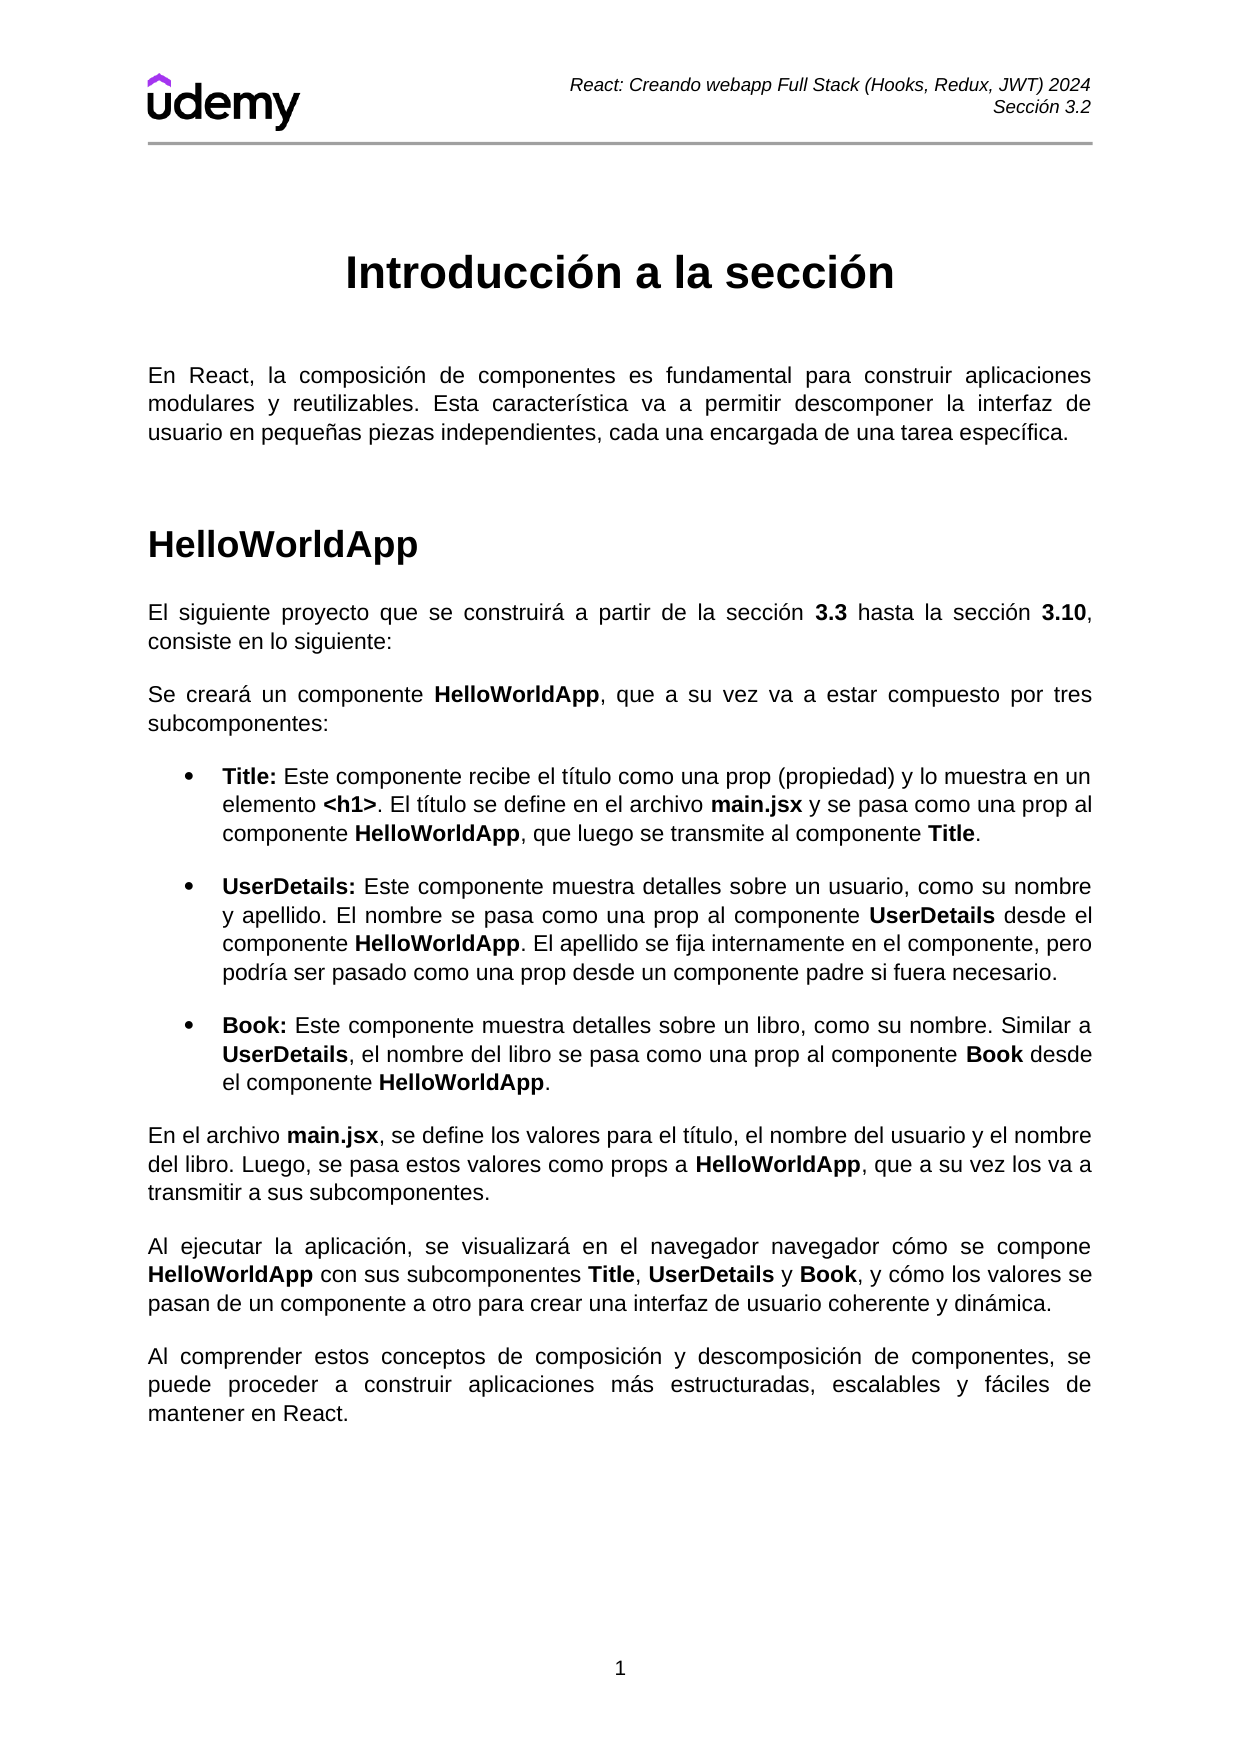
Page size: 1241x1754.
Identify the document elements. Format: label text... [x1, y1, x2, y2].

text En React, la composición de componentes es fundamental para construir aplicaciones modulares y reutilizables. Esta característica va a permitir descomponer la interfaz de usuario en pequeñas piezas independientes, cada una encargada de una tarea específica. [148, 362, 1092, 445]
text Al comprender estos conceptos de composición y descomposición de componentes, se puede proceder a construir aplicaciones más estructuradas, escalables y fáciles de mantener en React. [148, 1343, 1092, 1426]
text Introducción a la sección [148, 245, 1092, 298]
list UserDetails: Este componente muestra detalles sobre un usuario, como su nombre y apellido. El nombre se pasa como una prop al componente UserDetails desde el componente HelloWorldApp. El apellido se fija internamente en el componente, pero podría ser pasado como una prop desde un componente padre si fuera necesario. [185, 873, 1092, 985]
list Book: Este componente muestra detalles sobre un libro, como su nombre. Similar a UserDetails, el nombre del libro se pasa como una prop al componente Book desde el componente HelloWorldApp. [185, 1012, 1092, 1095]
text Se creará un componente HelloWorldApp, que a su vez va a estar compuesto por tres subcomponentes: [148, 681, 1092, 736]
text El siguiente proyecto que se construirá a partir de la sección 3.3 hasta la sección 3.10, consiste en lo siguiente: [148, 599, 1092, 654]
text HelloWorldApp [148, 522, 1092, 565]
list Title: Este componente recibe el título como una prop (propiedad) y lo muestra en un elemento <h1>. El título se define en el archivo main.jsx y se pasa como una prop al componente HelloWorldApp, que luego se transmite al componente Title. [185, 763, 1092, 846]
picture [147, 73, 301, 131]
text En el archivo main.jsx, se define los valores para el título, el nombre del usuario y el nombre del libro. Luego, se pasa estos valores como props a HelloWorldApp, que a su vez los va a transmitir a sus subcomponentes. [148, 1122, 1092, 1206]
text Al ejecutar la aplicación, se visualizará en el navegador navegador cómo se compone HelloWorldApp con sus subcomponentes Title, UserDetails y Book, y cómo los valores se pasan de un componente a otro para crear una interfaz de usuario coherente y dinámica. [148, 1233, 1092, 1316]
